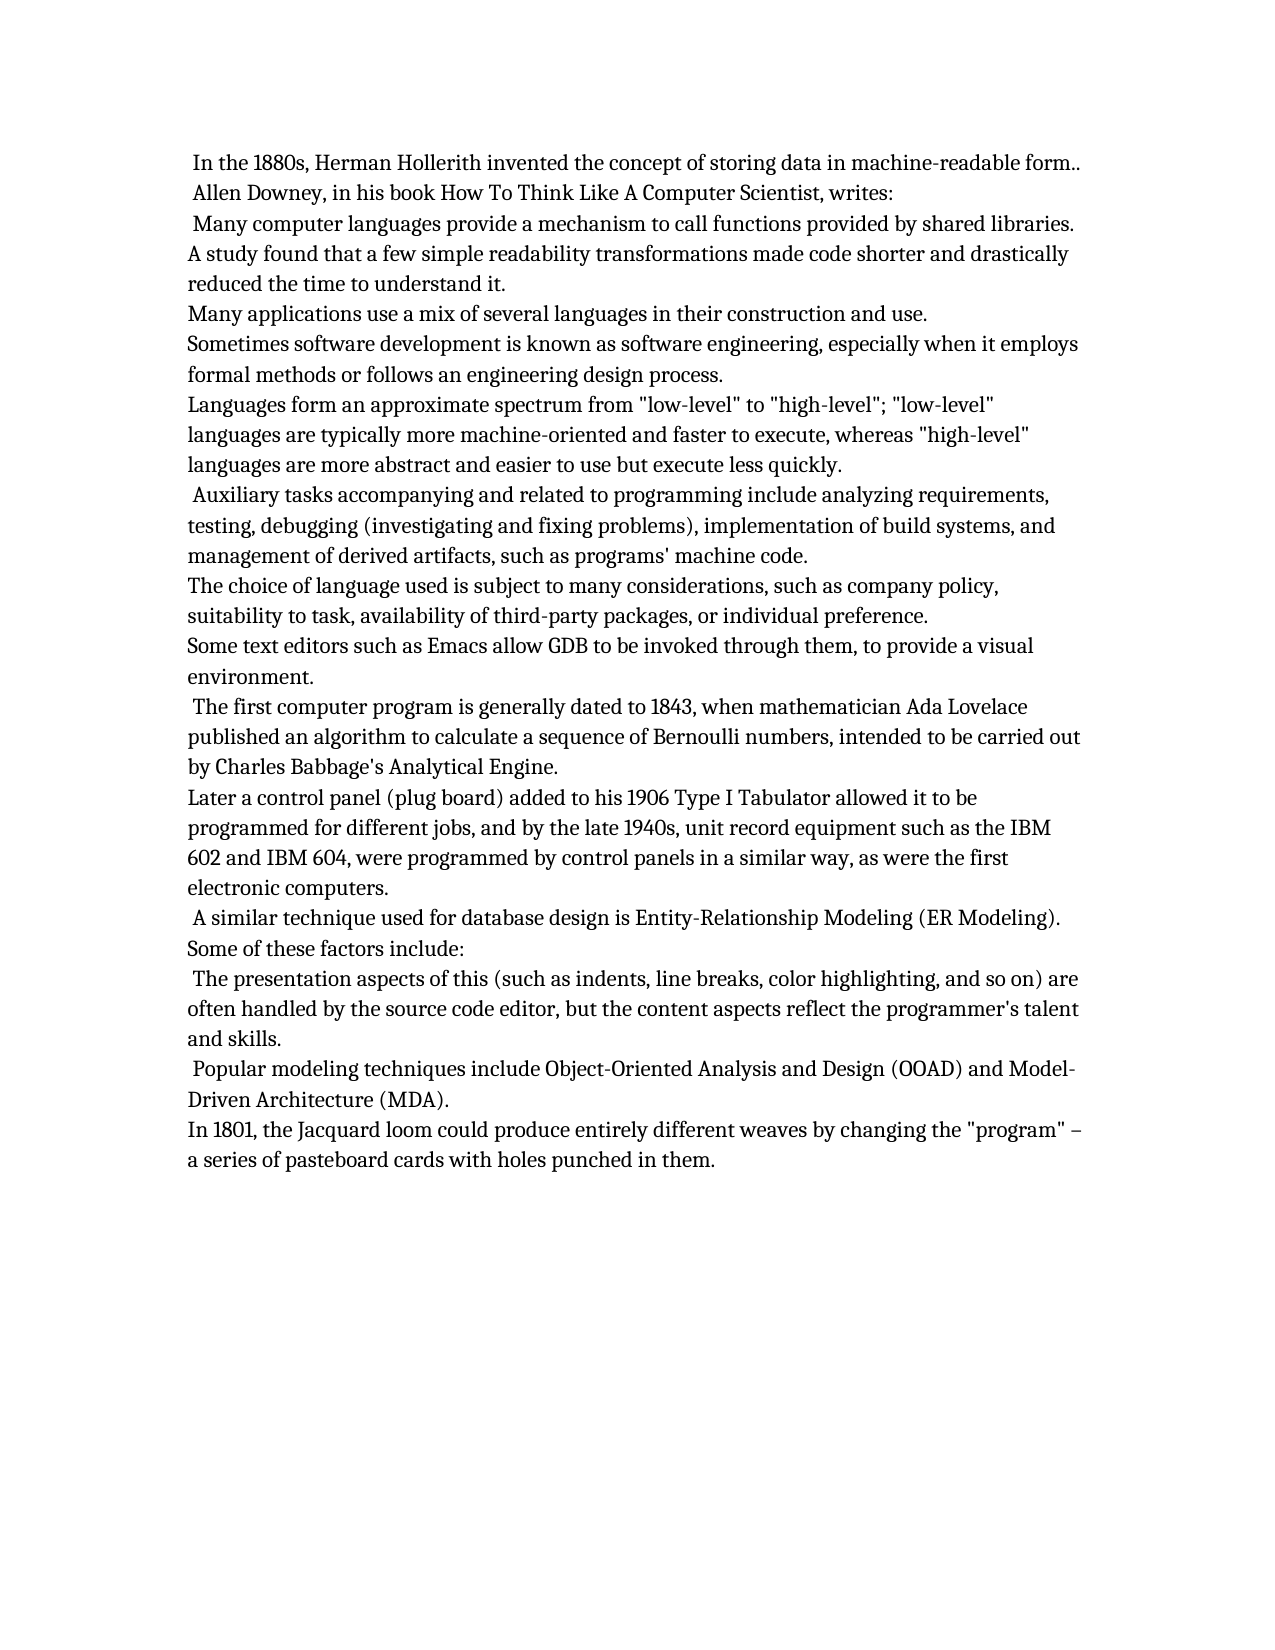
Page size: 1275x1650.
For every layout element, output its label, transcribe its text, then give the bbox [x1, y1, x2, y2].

text In the 1880s, Herman Hollerith invented the concept of storing data in machine-readable form.. Allen Downey, in his book How To Think Like A Computer Scientist, writes: Many computer languages provide a mechanism to call functions provided by shared libraries. A study found that a few simple readability transformations made code shorter and drastically reduced the time to understand it. Many applications use a mix of several languages in their construction and use. Sometimes software development is known as software engineering, especially when it employs formal methods or follows an engineering design process. Languages form an approximate spectrum from "low-level" to "high-level"; "low-level" languages are typically more machine-oriented and faster to execute, whereas "high-level" languages are more abstract and easier to use but execute less quickly. Auxiliary tasks accompanying and related to programming include analyzing requirements, testing, debugging (investigating and fixing problems), implementation of build systems, and management of derived artifacts, such as programs' machine code. The choice of language used is subject to many considerations, such as company policy, suitability to task, availability of third-party packages, or individual preference. Some text editors such as Emacs allow GDB to be invoked through them, to provide a visual environment. The first computer program is generally dated to 1843, when mathematician Ada Lovelace published an algorithm to calculate a sequence of Bernoulli numbers, intended to be carried out by Charles Babbage's Analytical Engine. Later a control panel (plug board) added to his 1906 Type I Tabulator allowed it to be programmed for different jobs, and by the late 1940s, unit record equipment such as the IBM 602 and IBM 604, were programmed by control panels in a similar way, as were the first electronic computers. A similar technique used for database design is Entity-Relationship Modeling (ER Modeling). Some of these factors include: The presentation aspects of this (such as indents, line breaks, color highlighting, and so on) are often handled by the source code editor, but the content aspects reflect the programmer's talent and skills. Popular modeling techniques include Object-Oriented Analysis and Design (OOAD) and Model-Driven Architecture (MDA). In 1801, the Jacquard loom could produce entirely different weaves by changing the "program" – a series of pasteboard cards with holes punched in them. [187, 150, 1087, 1173]
